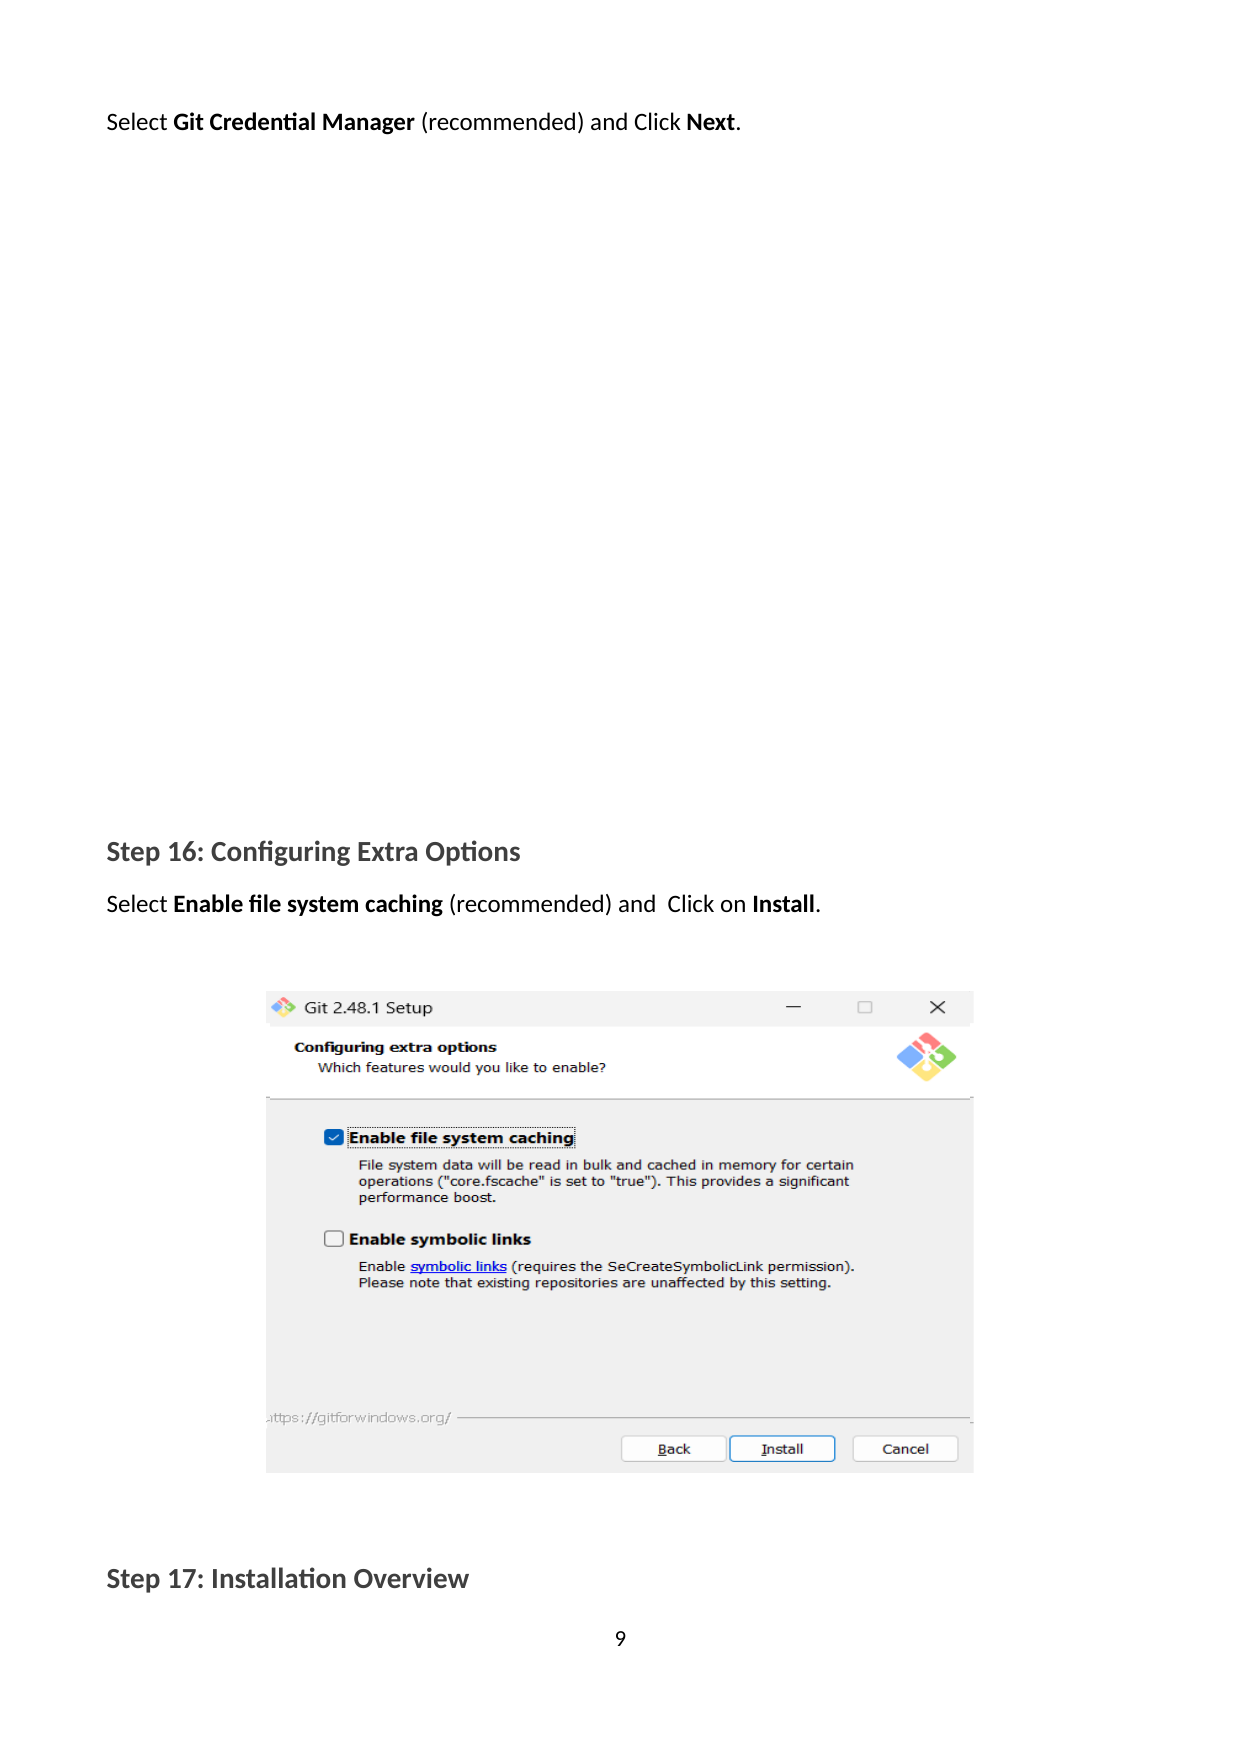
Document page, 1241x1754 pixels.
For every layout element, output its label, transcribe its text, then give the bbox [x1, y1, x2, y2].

text Step 16: Configuring Extra Options [106, 833, 1134, 869]
text Select Enable file system caching (recommended) and Click on Install. [106, 888, 1134, 919]
text Step 17: Installation Overview [106, 1560, 1134, 1596]
text Select Git Credential Manager (recommended) and Click Next. [106, 106, 1134, 137]
picture [266, 991, 974, 1473]
